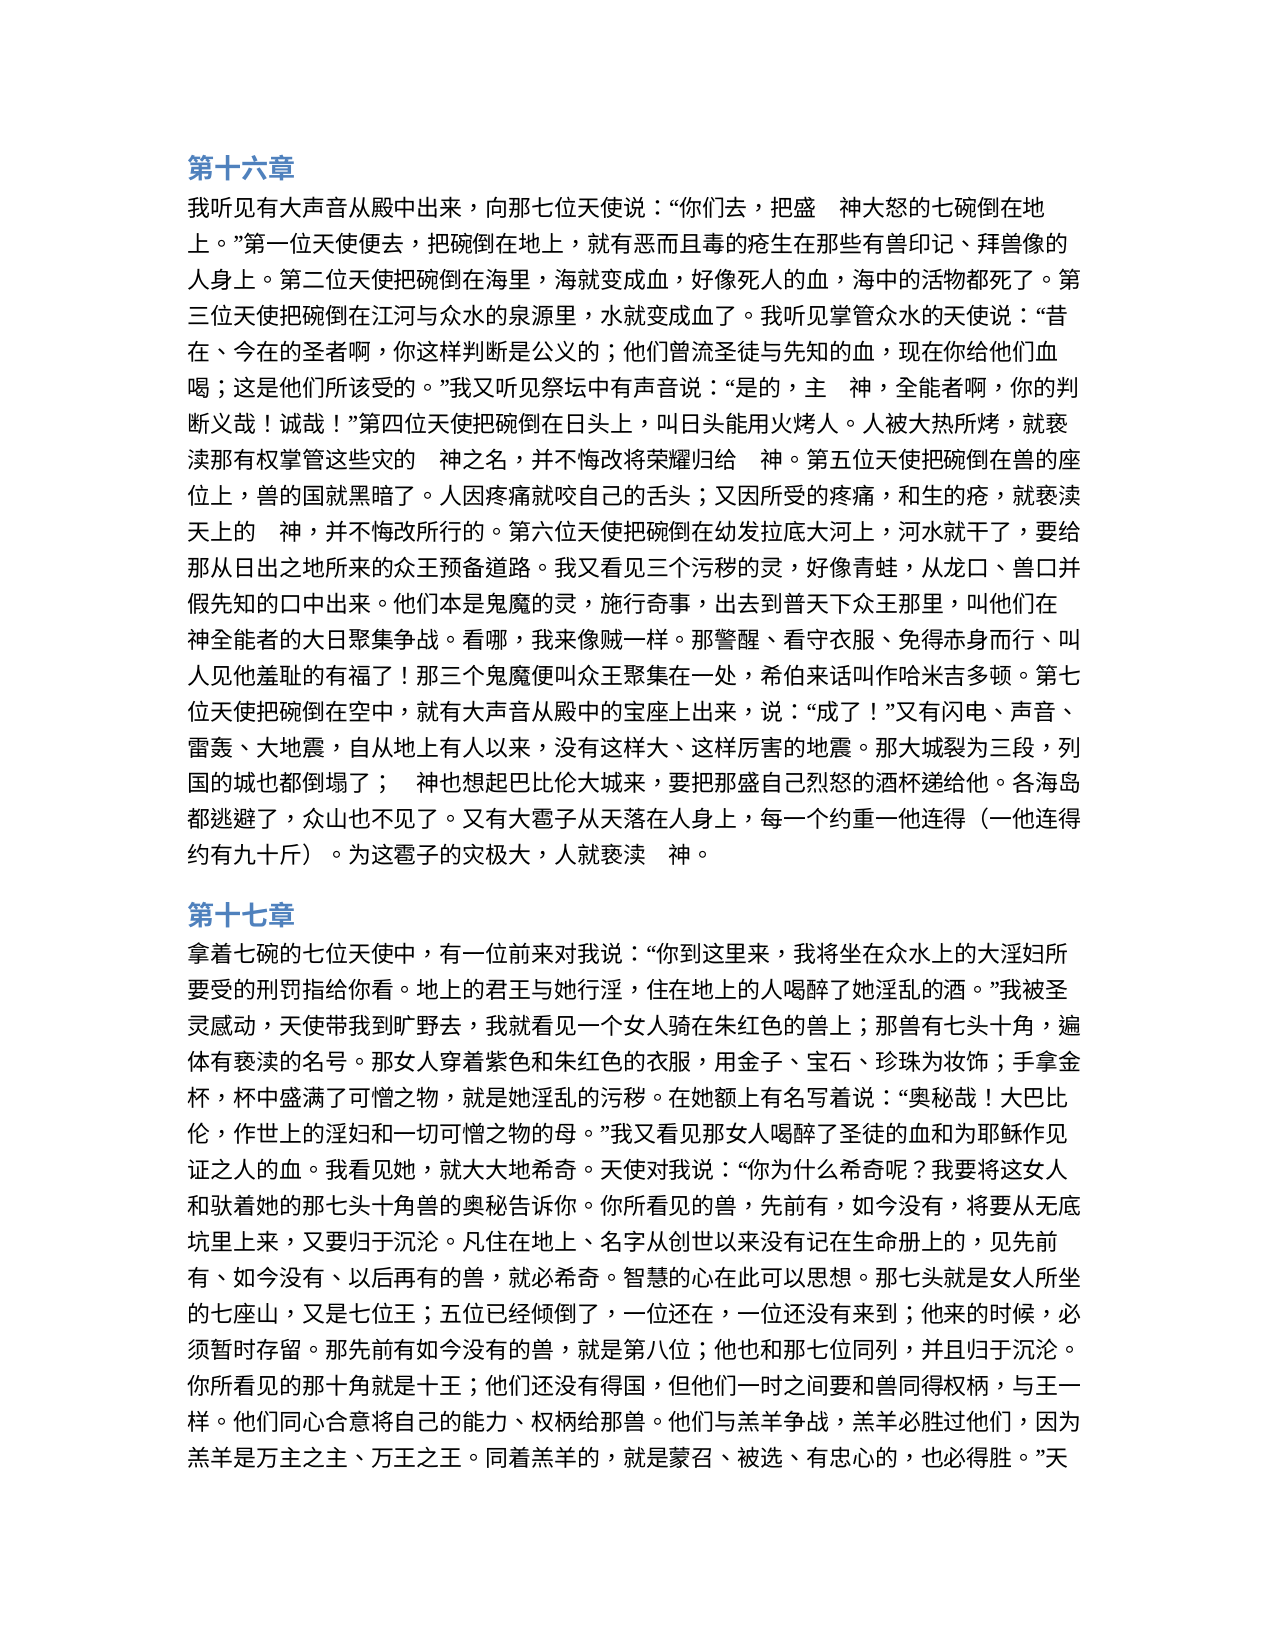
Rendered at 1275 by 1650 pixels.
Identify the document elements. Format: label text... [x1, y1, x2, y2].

subtitle 第十六章 [187, 150, 1087, 187]
subtitle 第十七章 [187, 896, 1087, 933]
text 我听见有大声音从殿中出来，向那七位天使说：“你们去，把盛 神大怒的七碗倒在地上。”第一位天使便去，把碗倒在地上，就有恶而且毒的疮生在那些有兽印记、拜兽像的人身上。第二位天使把碗倒在海里，海就变成血，好像死人的血，海中的活物都死了。第三位天使把碗倒在江河与众水的泉源里，水就变成血了。我听见掌管众水的天使说：“昔在、今在的圣者啊，你这样判断是公义的；他们曾流圣徒与先知的血，现在你给他们血喝；这是他们所该受的。”我又听见祭坛中有声音说：“是的，主 神，全能者啊，你的判断义哉！诚哉！”第四位天使把碗倒在日头上，叫日头能用火烤人。人被大热所烤，就亵渎那有权掌管这些灾的 神之名，并不悔改将荣耀归给 神。第五位天使把碗倒在兽的座位上，兽的国就黑暗了。人因疼痛就咬自己的舌头；又因所受的疼痛，和生的疮，就亵渎天上的 神，并不悔改所行的。第六位天使把碗倒在幼发拉底大河上，河水就干了，要给那从日出之地所来的众王预备道路。我又看见三个污秽的灵，好像青蛙，从龙口、兽口并假先知的口中出来。他们本是鬼魔的灵，施行奇事，出去到普天下众王那里，叫他们在 神全能者的大日聚集争战。看哪，我来像贼一样。那警醒、看守衣服、免得赤身而行、叫人见他羞耻的有福了！那三个鬼魔便叫众王聚集在一处，希伯来话叫作哈米吉多顿。第七位天使把碗倒在空中，就有大声音从殿中的宝座上出来，说：“成了！”又有闪电、声音、雷轰、大地震，自从地上有人以来，没有这样大、这样厉害的地震。那大城裂为三段，列国的城也都倒塌了； 神也想起巴比伦大城来，要把那盛自己烈怒的酒杯递给他。各海岛都逃避了，众山也不见了。又有大雹子从天落在人身上，每一个约重一他连得（一他连得约有九十斤）。为这雹子的灾极大，人就亵渎 神。 [187, 192, 1087, 871]
